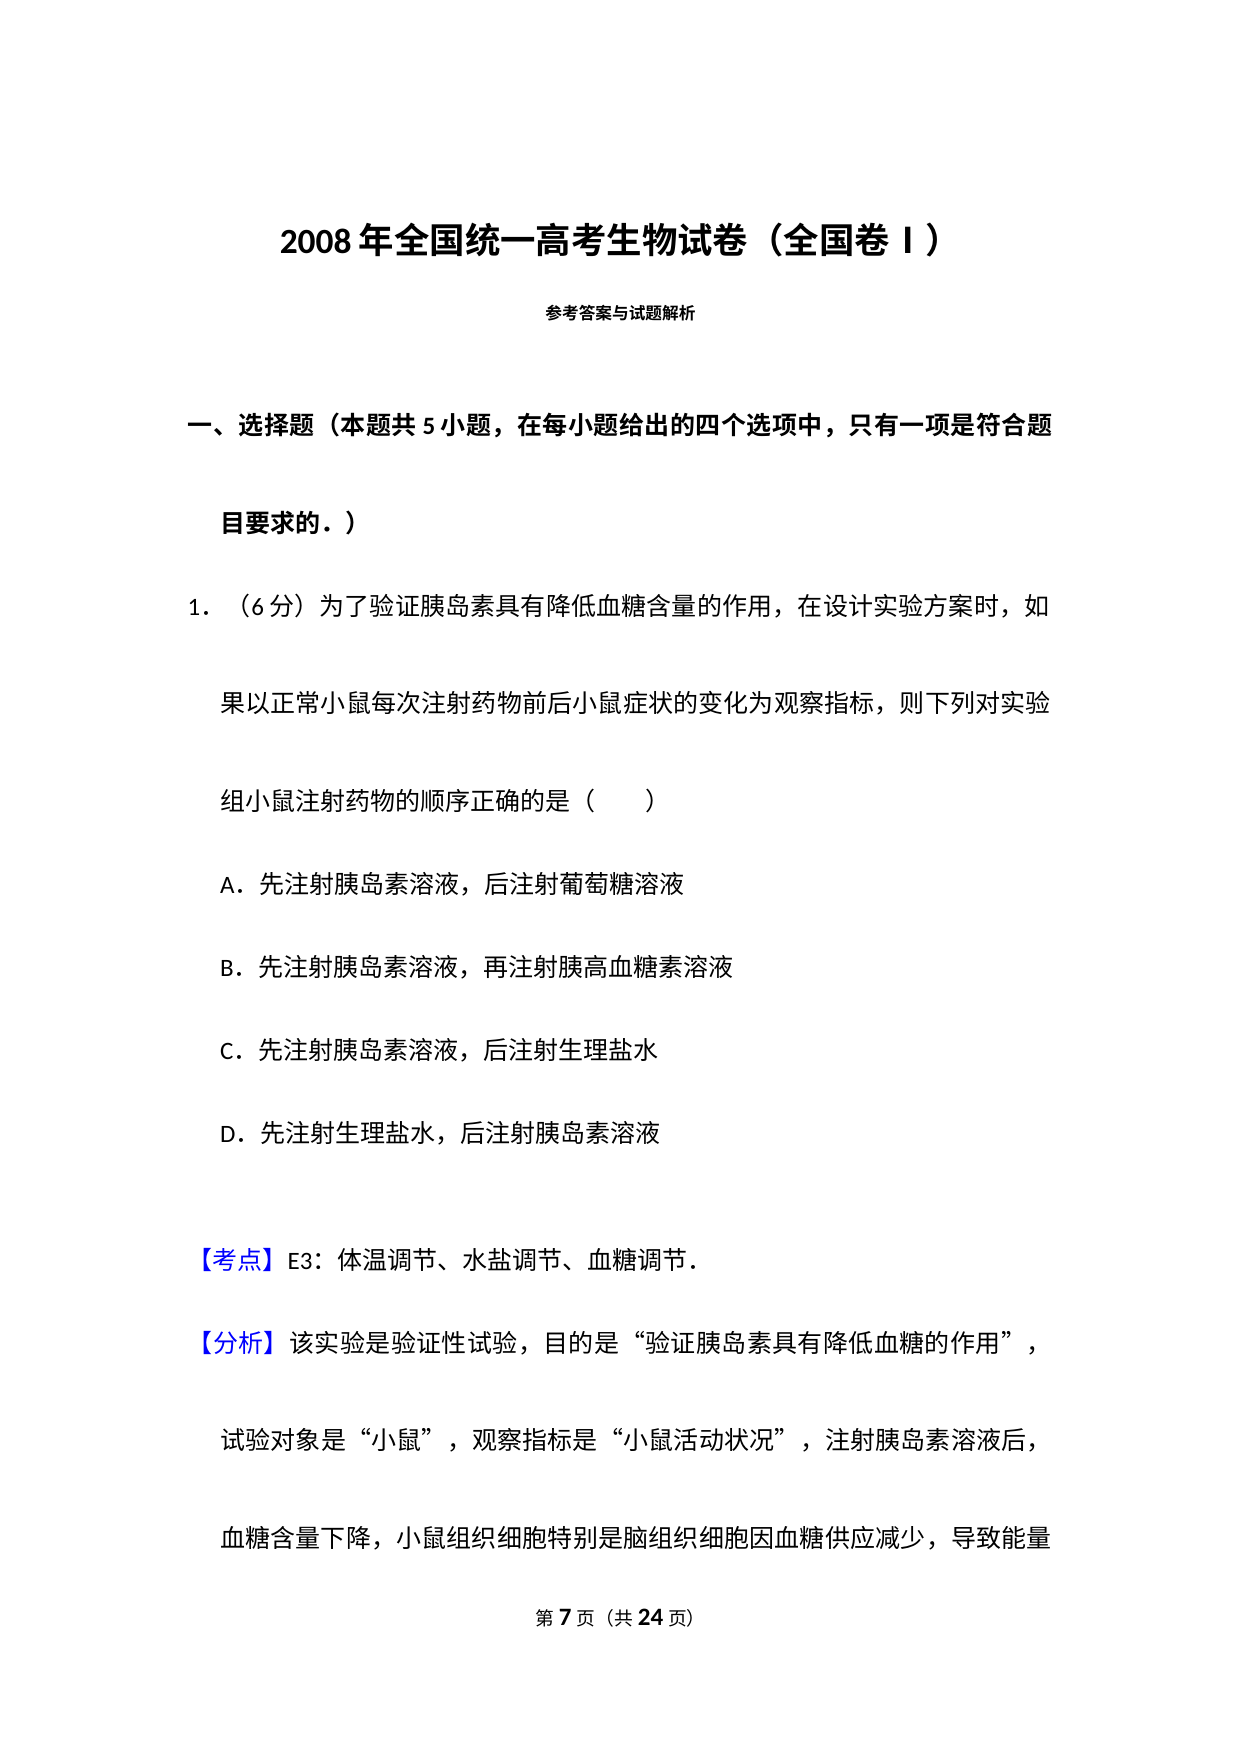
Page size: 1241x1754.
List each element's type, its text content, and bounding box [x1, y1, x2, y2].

text D．先注射生理盐水，后注射胰岛素溶液 [187, 1099, 1053, 1164]
text 一、选择题（本题共5小题，在每小题给出的四个选项中，只有一项是符合题目要求的．） [187, 391, 1053, 554]
text B．先注射胰岛素溶液，再注射胰高血糖素溶液 [187, 933, 1053, 998]
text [187, 1309, 1053, 1569]
text A．先注射胰岛素溶液，后注射葡萄糖溶液 [187, 850, 1053, 915]
text 【考点】E3：体温调节、水盐调节、血糖调节．菁优网版权所有 [187, 1226, 1053, 1291]
text 1．（6分）为了验证胰岛素具有降低血糖含量的作用，在设计实验方案时，如果以正常小鼠每次注射药物前后小鼠症状的变化为观察指标，则下列对实验组小鼠注射药物的顺序正确的是（ ） [187, 572, 1053, 832]
text 2008年全国统一高考生物试卷（全国卷Ⅰ） [187, 205, 1053, 270]
text C．先注射胰岛素溶液，后注射生理盐水 [187, 1016, 1053, 1081]
text 参考答案与试题解析 [187, 296, 1053, 328]
